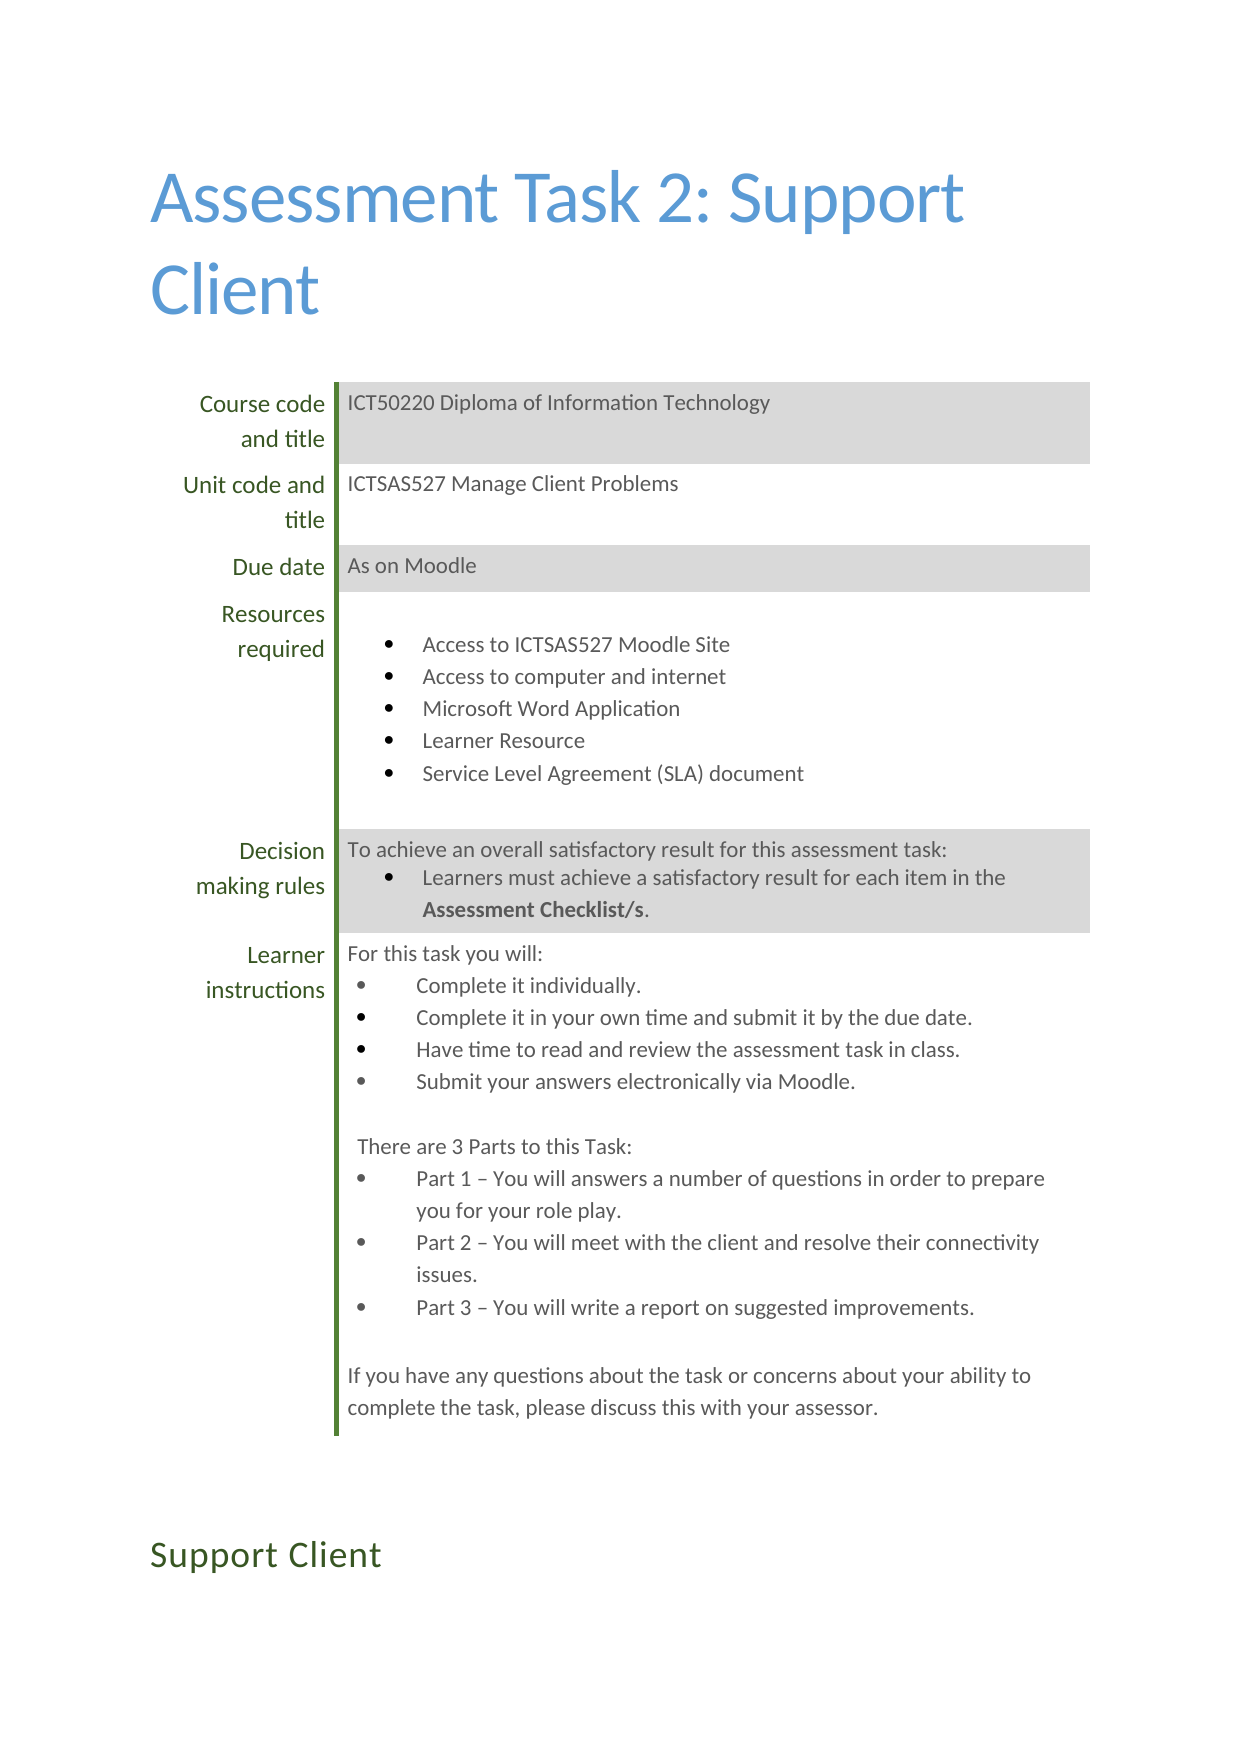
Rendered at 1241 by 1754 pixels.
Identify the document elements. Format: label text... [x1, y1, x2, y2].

table_cell Resources required [150, 592, 334, 829]
table_cell Access to ICTSAS527 Moodle Site Access to computer and internet Microsoft Word Application Learner Resource Service Level Agreement (SLA) document [339, 592, 1090, 829]
table_cell [339, 464, 1090, 545]
table_header Course code and title [150, 382, 334, 464]
title Assessment Task 2: Support Client [150, 150, 1090, 333]
table_cell To achieve an overall satisfactory result for this assessment task: Learners must achieve a satisfactory result for each item in the Assessment Checklist/s. [339, 829, 1090, 933]
table_header [339, 382, 1090, 464]
table_cell Decision making rules [150, 829, 334, 933]
text Support Client [150, 1531, 1090, 1577]
table_cell For this task you will: Complete it individually. Complete it in your own time and submit it by the due date. Have time to read and review the assessment task in class. Submit your answers electronically via Moodle. There are 3 Parts to this Task: Part 1 – You will answers a number of questions in order to prepare you for your role play. Part 2 – You will meet with the client and resolve their connectivity issues. Part 3 – You will write a report on suggested improvements. If you have any questions about the task or concerns about your ability to complete the task, please discuss this with your assessor. [339, 933, 1090, 1436]
table_cell Unit code and title [150, 464, 334, 545]
table_cell Due date [150, 545, 334, 592]
table_cell Learner instructions [150, 933, 334, 1436]
table_cell As on Moodle [339, 545, 1090, 592]
